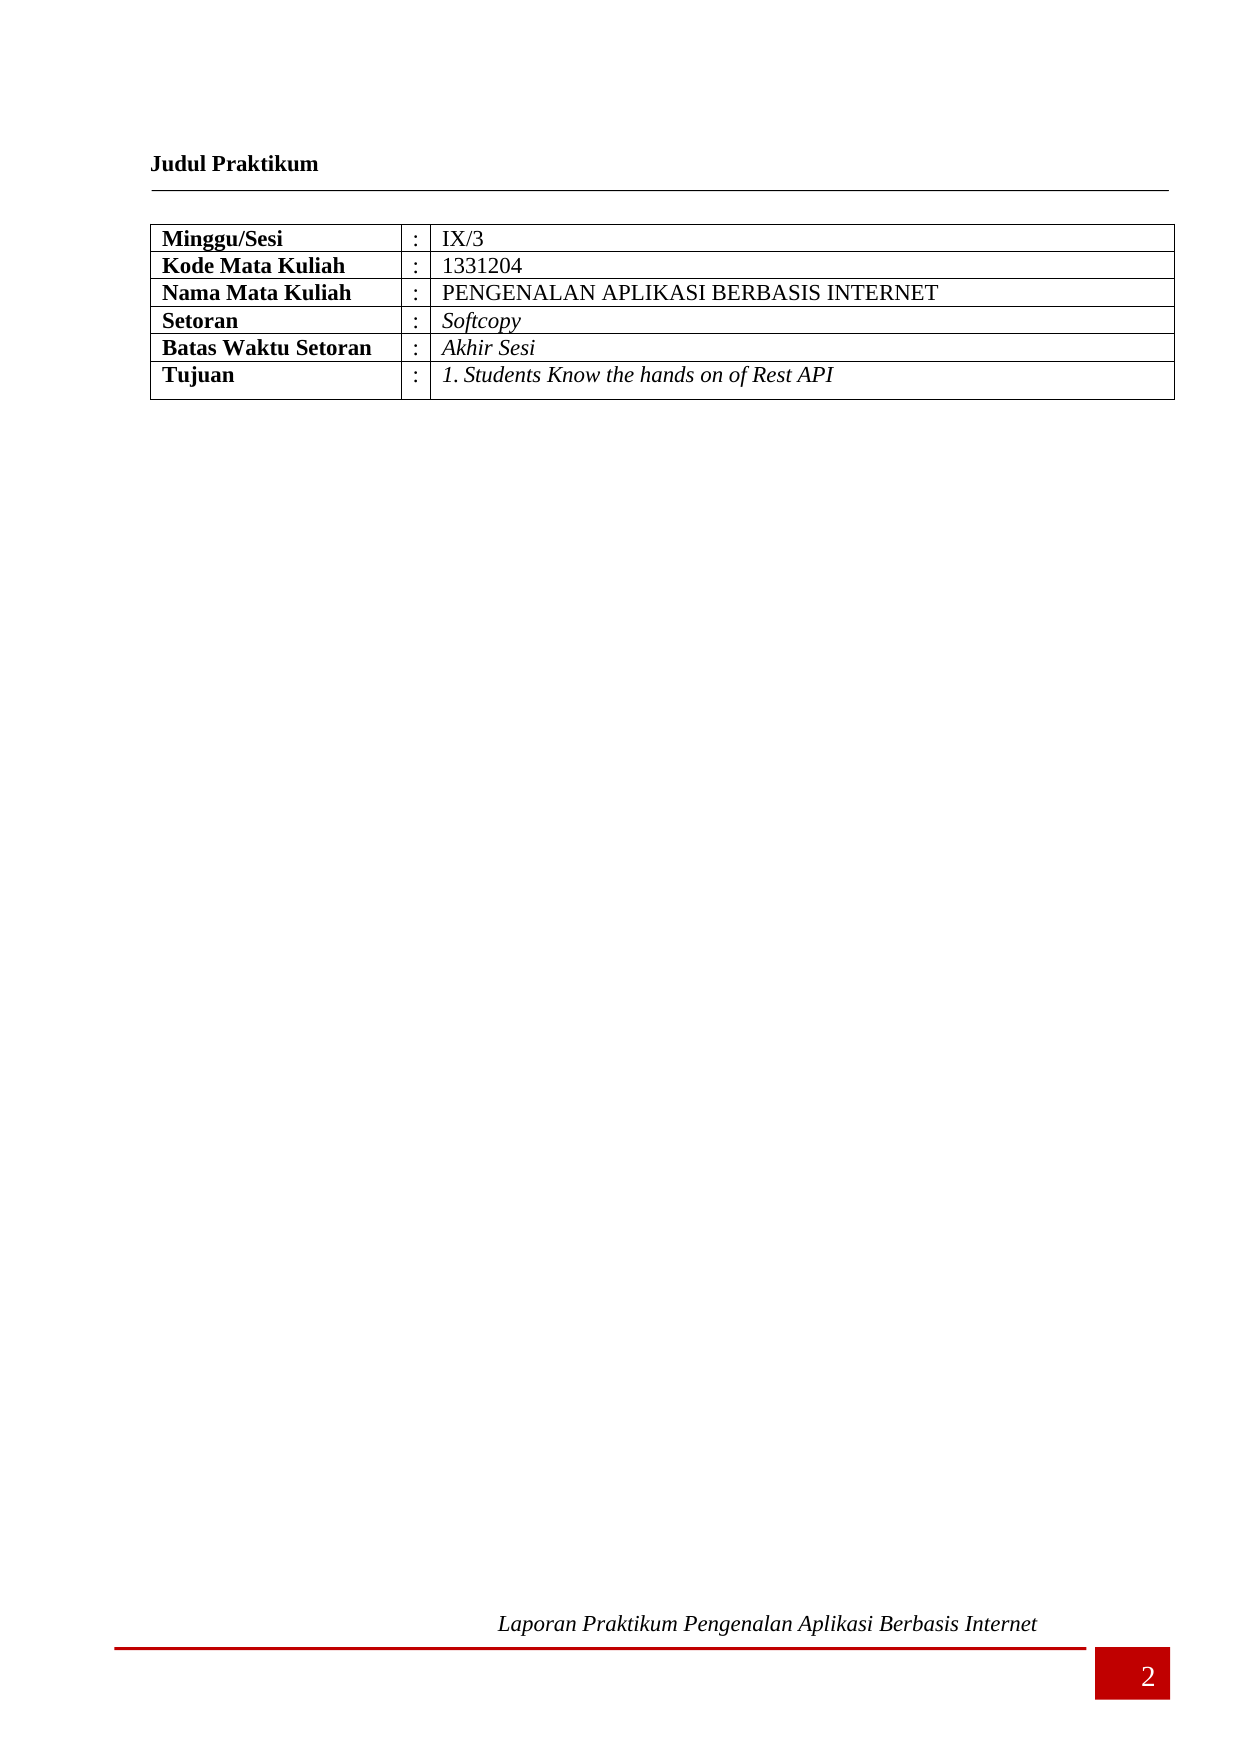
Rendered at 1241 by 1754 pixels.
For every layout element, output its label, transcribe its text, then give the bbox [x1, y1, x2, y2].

table_cell : [402, 279, 430, 306]
table_cell Nama Mata Kuliah [151, 279, 401, 306]
table_header : [402, 225, 430, 251]
table_header Minggu/Sesi [151, 225, 401, 251]
table_cell Setoran [151, 307, 401, 333]
table_cell : [402, 334, 430, 361]
table_cell Tujuan [151, 362, 401, 399]
table_cell Batas Waktu Setoran [151, 334, 401, 361]
table_cell : [402, 307, 430, 333]
table_cell Kode Mata Kuliah [151, 252, 401, 278]
table_cell 1331204 [431, 252, 1174, 278]
table_cell : [402, 362, 430, 399]
table_cell Students Know the hands on of Rest API [431, 362, 1174, 399]
table_cell Akhir Sesi [431, 334, 1174, 361]
text Judul Praktikum [150, 150, 1134, 176]
table_cell PENGENALAN APLIKASI BERBASIS INTERNET [431, 279, 1174, 306]
table_header IX/3 [431, 225, 1174, 251]
table_cell Softcopy [431, 307, 1174, 333]
table_cell : [402, 252, 430, 278]
